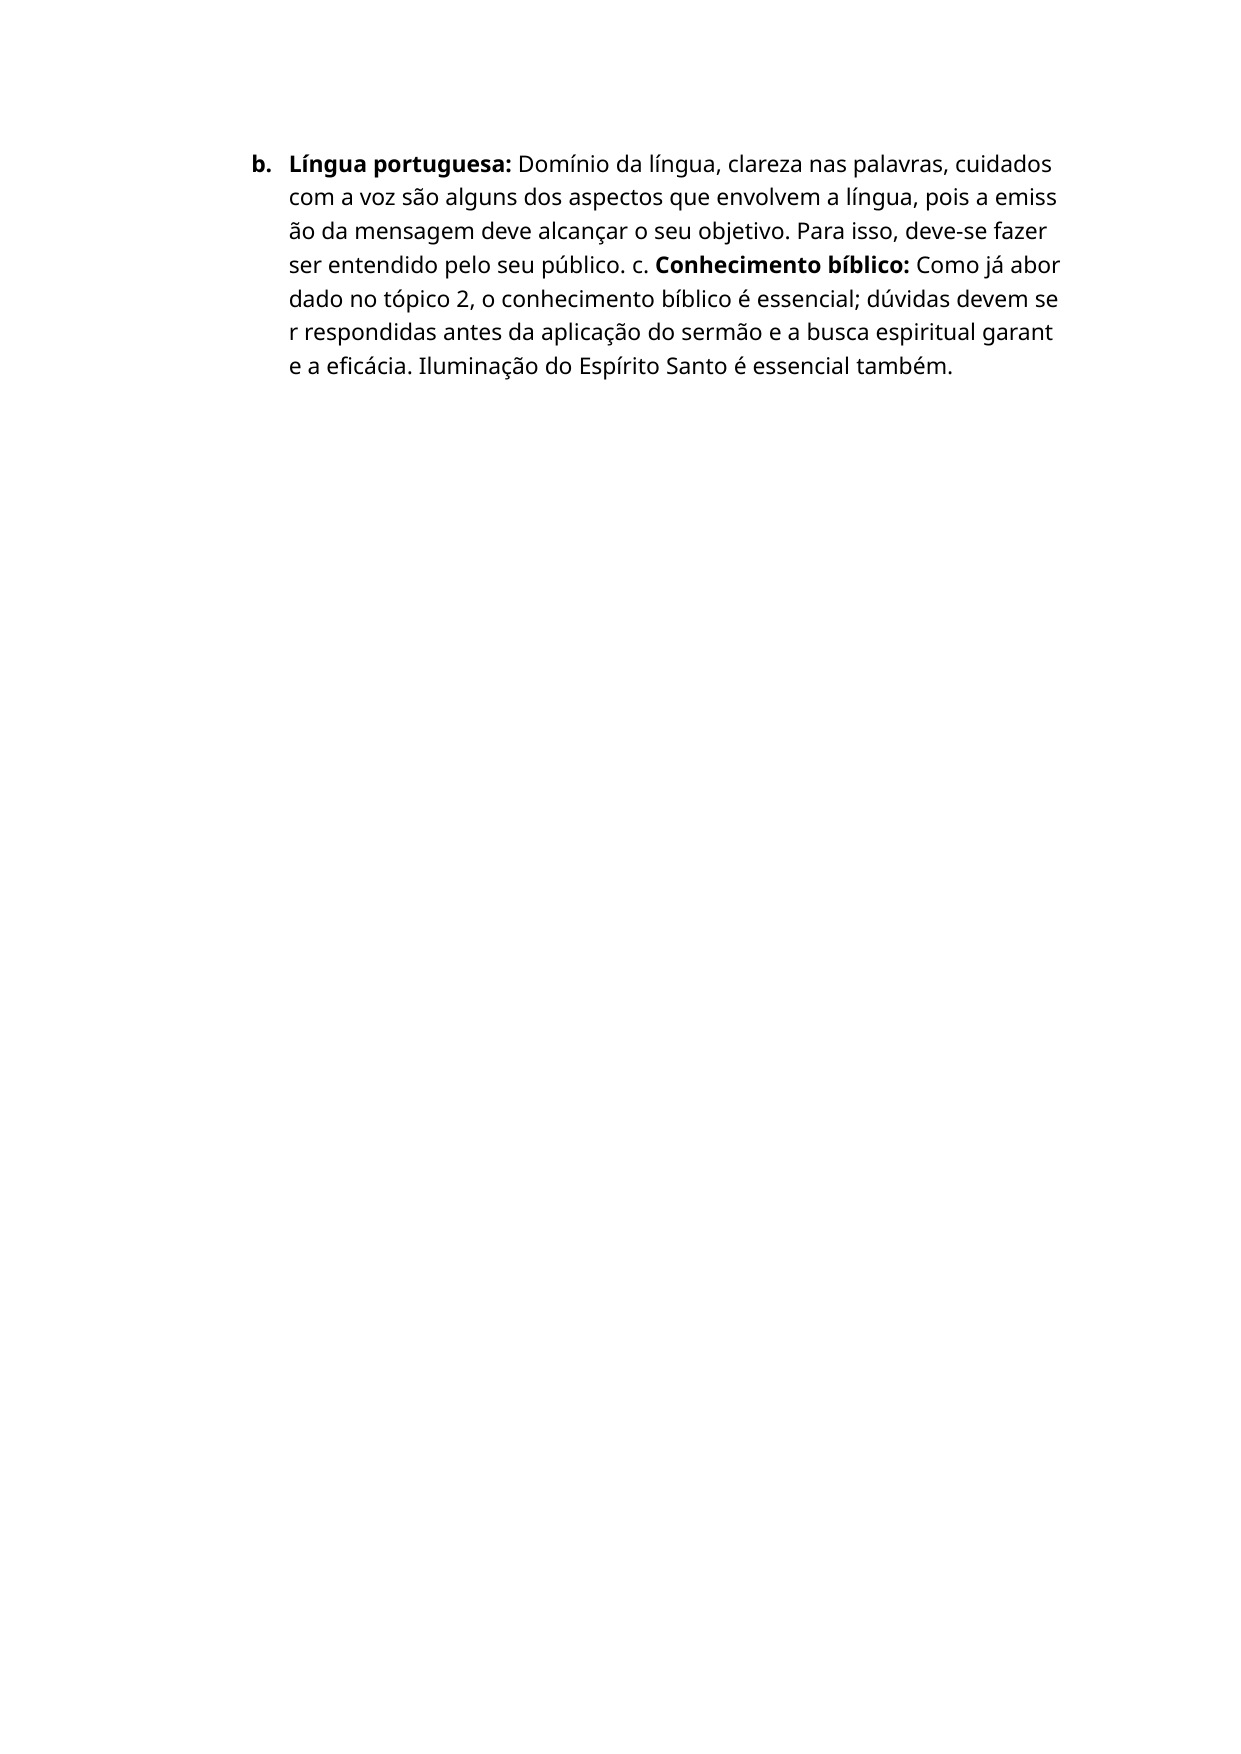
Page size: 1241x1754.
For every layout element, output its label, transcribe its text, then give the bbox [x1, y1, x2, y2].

list Língua portuguesa: Domínio da língua, clareza nas palavras, cuidados com a voz são alguns dos aspectos que envolvem a língua, pois a emissão da mensagem deve alcançar o seu objetivo. Para isso, deve-se fazer ser entendido pelo seu público. c. Conhecimento bíblico: Como já abordado no tópico 2, o conhecimento bíblico é essencial; dúvidas devem ser respondidas antes da aplicação do sermão e a busca espiritual garante a eficácia. Iluminação do Espírito Santo é essencial também. [251, 148, 1063, 381]
